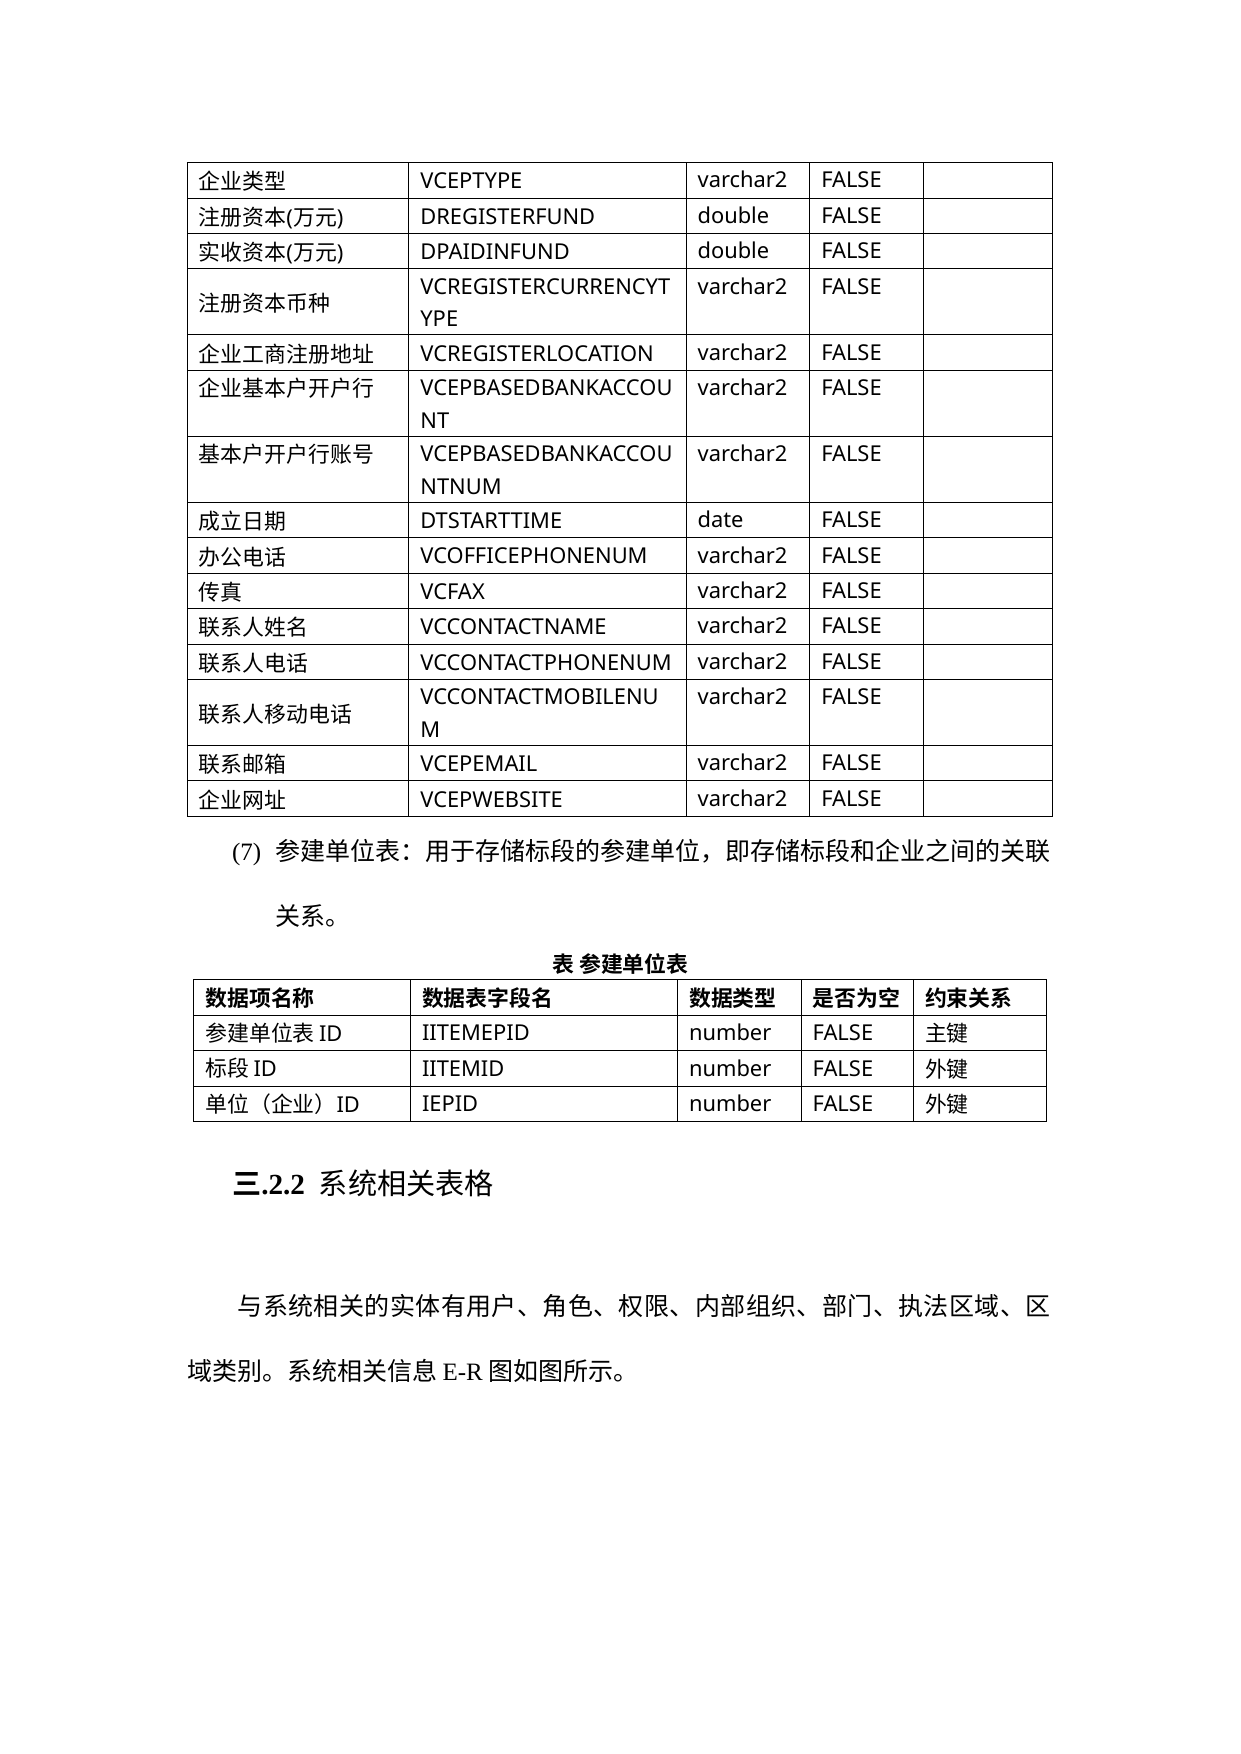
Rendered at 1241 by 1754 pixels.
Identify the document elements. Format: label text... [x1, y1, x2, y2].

table_cell FALSE [810, 269, 923, 334]
table_cell [924, 680, 1052, 745]
table_header 约束关系 [914, 980, 1046, 1015]
table_cell FALSE [802, 1051, 913, 1086]
subtitle 系统相关表格 [232, 1149, 1053, 1214]
table_cell VCOFFICEPHONENUM [409, 538, 686, 573]
table_cell 企业类型 [188, 163, 408, 197]
table_cell FALSE [810, 335, 923, 370]
table_cell FALSE [810, 609, 923, 643]
table_cell varchar2 [687, 645, 809, 679]
table_cell varchar2 [687, 574, 809, 608]
table_cell FALSE [810, 574, 923, 608]
table_cell 办公电话 [188, 538, 408, 573]
table_cell [924, 609, 1052, 643]
table_cell VCEPTYPE [409, 163, 686, 197]
table_cell DTSTARTTIME [409, 503, 686, 537]
table_cell [924, 269, 1052, 334]
table_cell varchar2 [687, 335, 809, 370]
table_cell 成立日期 [188, 503, 408, 537]
table_cell date [687, 503, 809, 537]
table_cell number [678, 1051, 801, 1086]
table_cell VCCONTACTMOBILENUM [409, 680, 686, 745]
table_cell varchar2 [687, 163, 809, 197]
table_cell FALSE [810, 680, 923, 745]
table_cell FALSE [810, 234, 923, 268]
table_header 是否为空 [802, 980, 913, 1015]
table_cell FALSE [810, 371, 923, 436]
table_cell FALSE [810, 781, 923, 816]
table_cell number [678, 1016, 801, 1050]
table_cell 企业工商注册地址 [188, 335, 408, 370]
table_cell [924, 371, 1052, 436]
table_cell 基本户开户行账号 [188, 437, 408, 502]
table_cell varchar2 [687, 609, 809, 643]
table_cell 外键 [914, 1087, 1046, 1121]
table_cell [924, 574, 1052, 608]
table_cell 参建单位表ID [194, 1016, 410, 1050]
table_cell FALSE [810, 746, 923, 780]
table_cell 主键 [914, 1016, 1046, 1050]
table_cell IEPID [411, 1087, 677, 1121]
table_cell [924, 645, 1052, 679]
table_cell DREGISTERFUND [409, 199, 686, 233]
table_cell DPAIDINFUND [409, 234, 686, 268]
table_cell VCREGISTERCURRENCYTYPE [409, 269, 686, 334]
table_cell 标段ID [194, 1051, 410, 1086]
table_cell FALSE [802, 1087, 913, 1121]
text 与系统相关的实体有用户、角色、权限、内部组织、部门、执法区域、区域类别。系统相关信息E-R图如图所示。 [187, 1272, 1053, 1402]
table_cell FALSE [802, 1016, 913, 1050]
table_cell VCREGISTERLOCATION [409, 335, 686, 370]
table_cell double [687, 199, 809, 233]
table_cell varchar2 [687, 781, 809, 816]
table_header 数据类型 [678, 980, 801, 1015]
table_cell [924, 746, 1052, 780]
table_cell VCCONTACTNAME [409, 609, 686, 643]
table_cell FALSE [810, 538, 923, 573]
table_cell [924, 503, 1052, 537]
table_cell varchar2 [687, 269, 809, 334]
table_cell varchar2 [687, 371, 809, 436]
table_cell 联系人移动电话 [188, 680, 408, 745]
table_cell IITEMID [411, 1051, 677, 1086]
table_cell [924, 437, 1052, 502]
table_cell 注册资本币种 [188, 269, 408, 334]
table_cell FALSE [810, 503, 923, 537]
table_cell 传真 [188, 574, 408, 608]
table_cell varchar2 [687, 538, 809, 573]
table_cell number [678, 1087, 801, 1121]
table_header 数据表字段名 [411, 980, 677, 1015]
table_cell varchar2 [687, 437, 809, 502]
table_cell VCEPBASEDBANKACCOUNTNUM [409, 437, 686, 502]
table_cell VCEPWEBSITE [409, 781, 686, 816]
table_cell [924, 335, 1052, 370]
table_cell double [687, 234, 809, 268]
table_cell FALSE [810, 437, 923, 502]
table_cell 企业基本户开户行 [188, 371, 408, 436]
table_cell VCEPBASEDBANKACCOUNT [409, 371, 686, 436]
table_cell [924, 199, 1052, 233]
table_cell VCEPEMAIL [409, 746, 686, 780]
table_cell [924, 538, 1052, 573]
table_cell VCFAX [409, 574, 686, 608]
table_cell 联系邮箱 [188, 746, 408, 780]
table_cell FALSE [810, 645, 923, 679]
table_cell [924, 163, 1052, 197]
table_cell varchar2 [687, 746, 809, 780]
table_header 数据项名称 [194, 980, 410, 1015]
table_cell 联系人电话 [188, 645, 408, 679]
table_cell IITEMEPID [411, 1016, 677, 1050]
table_cell 单位（企业）ID [194, 1087, 410, 1121]
text 表 参建单位表 [187, 947, 1053, 979]
table_cell FALSE [810, 199, 923, 233]
table_cell VCCONTACTPHONENUM [409, 645, 686, 679]
list 参建单位表：用于存储标段的参建单位，即存储标段和企业之间的关联关系。 [232, 817, 1053, 947]
table_cell 企业网址 [188, 781, 408, 816]
table_cell 注册资本(万元) [188, 199, 408, 233]
table_cell 联系人姓名 [188, 609, 408, 643]
table_cell 实收资本(万元) [188, 234, 408, 268]
table_cell [924, 234, 1052, 268]
table_cell FALSE [810, 163, 923, 197]
table_cell varchar2 [687, 680, 809, 745]
table_cell 外键 [914, 1051, 1046, 1086]
table_cell [924, 781, 1052, 816]
